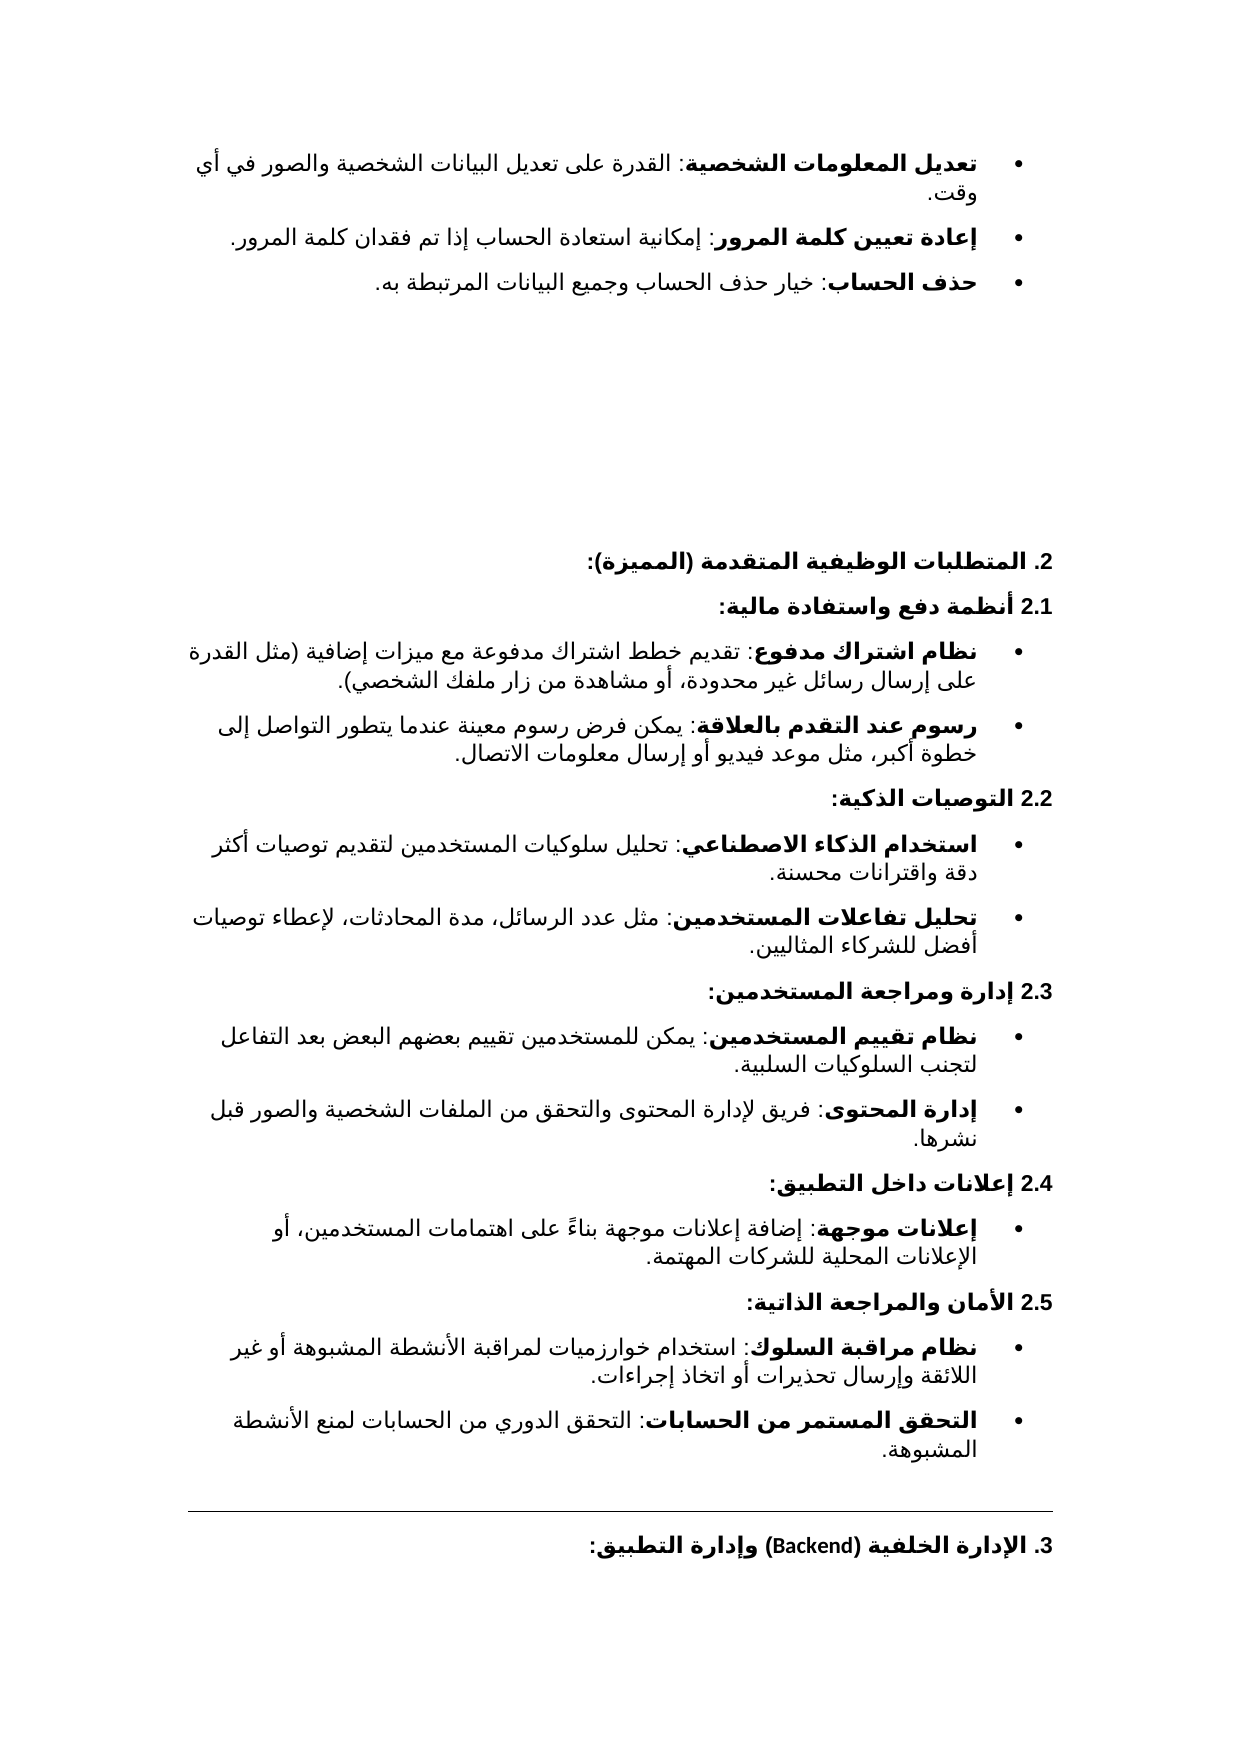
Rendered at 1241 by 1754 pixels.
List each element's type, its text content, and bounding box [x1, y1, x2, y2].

list نظام مراقبة السلوك: استخدام خوارزميات لمراقبة الأنشطة المشبوهة أو غير اللائقة وإرسال تحذيرات أو اتخاذ إجراءات. [187, 1333, 1015, 1388]
list استخدام الذكاء الاصطناعي: تحليل سلوكيات المستخدمين لتقديم توصيات أكثر دقة واقترانات محسنة. [187, 831, 1015, 885]
text 2.3 إدارة ومراجعة المستخدمين: [187, 978, 1053, 1004]
list نظام تقييم المستخدمين: يمكن للمستخدمين تقييم بعضهم البعض بعد التفاعل لتجنب السلوكيات السلبية. [187, 1023, 1015, 1077]
list حذف الحساب: خيار حذف الحساب وجميع البيانات المرتبطة به. [187, 269, 1015, 295]
list تحليل تفاعلات المستخدمين: مثل عدد الرسائل، مدة المحادثات، لإعطاء توصيات أفضل للشركاء المثاليين. [187, 904, 1015, 959]
list التحقق المستمر من الحسابات: التحقق الدوري من الحسابات لمنع الأنشطة المشبوهة. [187, 1407, 1015, 1462]
text 2.5 الأمان والمراجعة الذاتية: [187, 1288, 1053, 1315]
list نظام اشتراك مدفوع: تقديم خطط اشتراك مدفوعة مع ميزات إضافية (مثل القدرة على إرسال رسائل غير محدودة، أو مشاهدة من زار ملفك الشخصي). [187, 638, 1015, 693]
list إعادة تعيين كلمة المرور: إمكانية استعادة الحساب إذا تم فقدان كلمة المرور. [187, 223, 1015, 250]
text 2. المتطلبات الوظيفية المتقدمة (المميزة): [187, 548, 1053, 574]
list رسوم عند التقدم بالعلاقة: يمكن فرض رسوم معينة عندما يتطور التواصل إلى خطوة أكبر، مثل موعد فيديو أو إرسال معلومات الاتصال. [187, 712, 1015, 767]
text 3. الإدارة الخلفية (Backend) وإدارة التطبيق: [187, 1531, 1053, 1559]
list إدارة المحتوى: فريق لإدارة المحتوى والتحقق من الملفات الشخصية والصور قبل نشرها. [187, 1096, 1015, 1151]
text 2.4 إعلانات داخل التطبيق: [187, 1170, 1053, 1196]
list إعلانات موجهة: إضافة إعلانات موجهة بناءً على اهتمامات المستخدمين، أو الإعلانات المحلية للشركات المهتمة. [187, 1215, 1015, 1270]
list تعديل المعلومات الشخصية: القدرة على تعديل البيانات الشخصية والصور في أي وقت. [187, 150, 1015, 205]
text 2.2 التوصيات الذكية: [187, 785, 1053, 812]
text 2.1 أنظمة دفع واستفادة مالية: [187, 593, 1053, 619]
